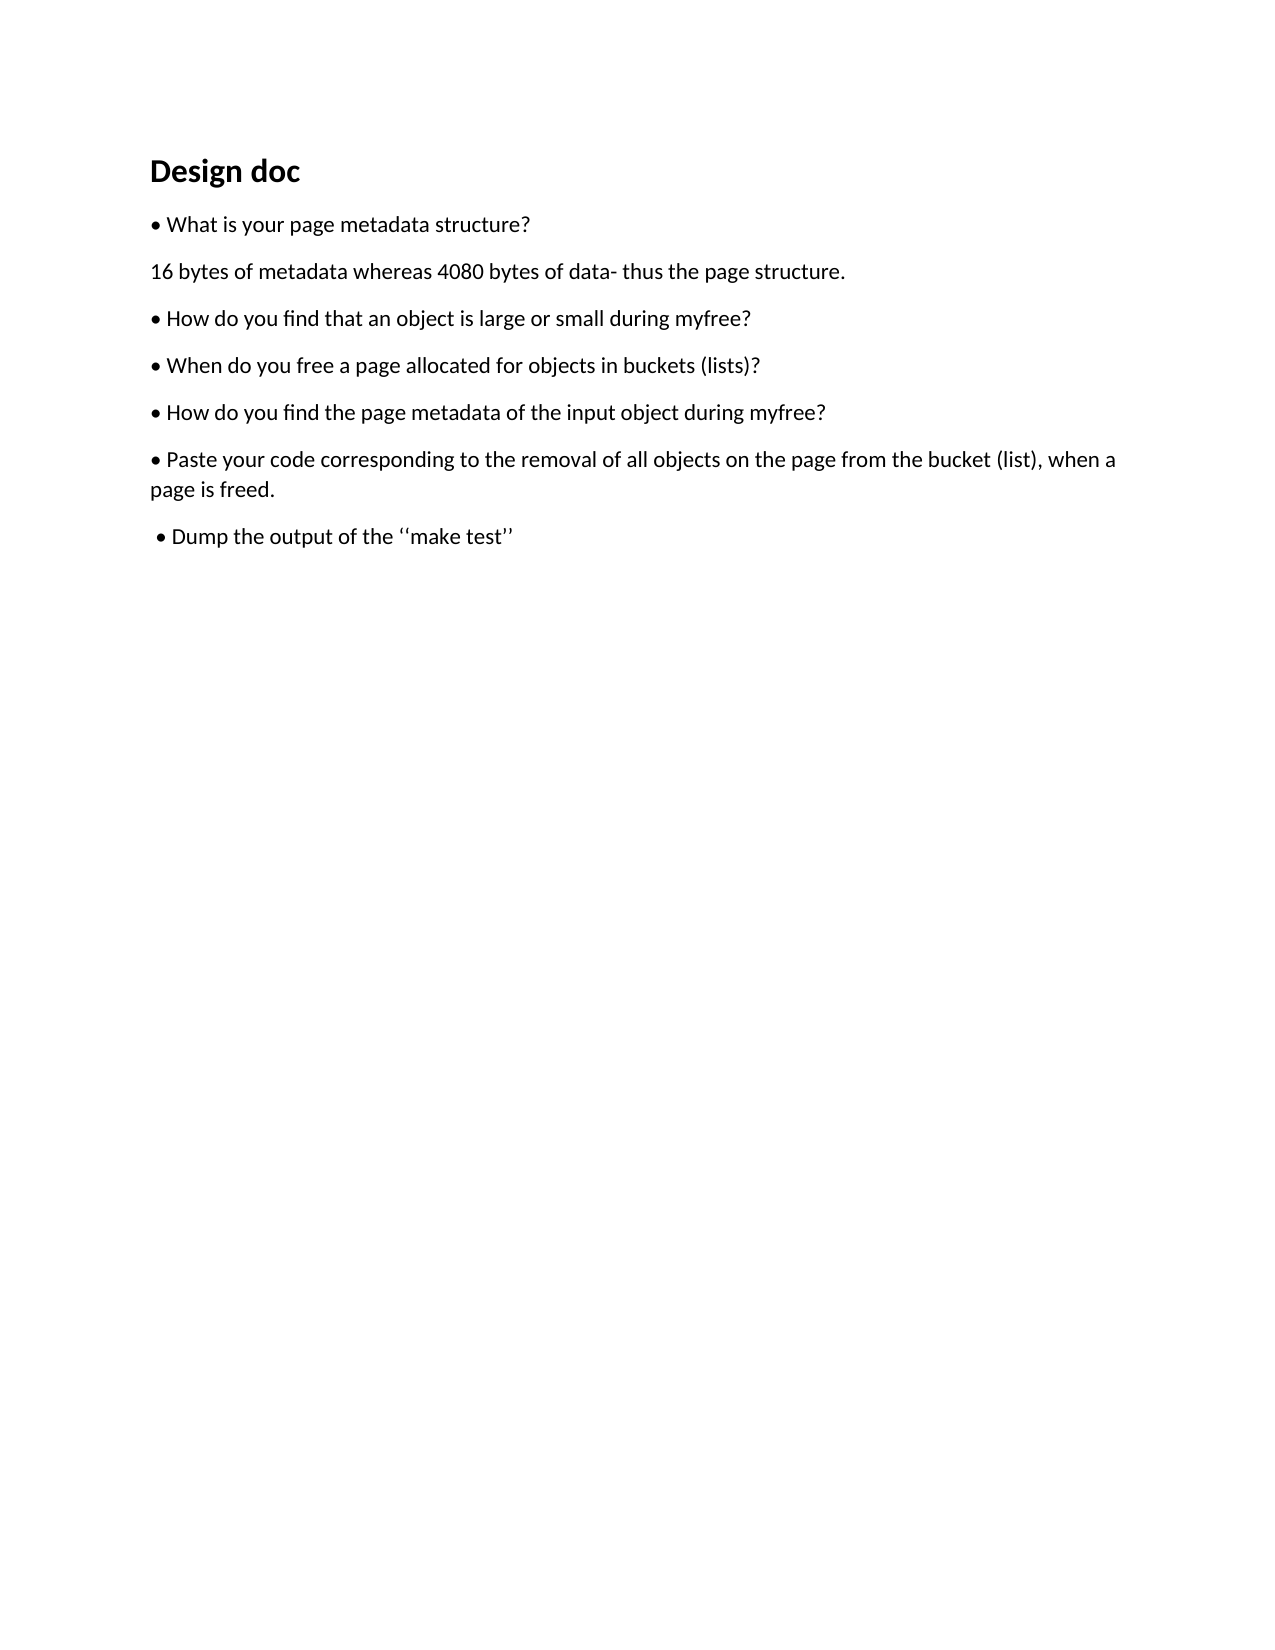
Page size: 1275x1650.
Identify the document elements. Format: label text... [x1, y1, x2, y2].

text • Dump the output of the ‘‘make test’’ [150, 522, 1125, 550]
text • How do you find the page metadata of the input object during myfree? [150, 398, 1125, 426]
text • How do you find that an object is large or small during myfree? [150, 304, 1125, 332]
text • What is your page metadata structure? [150, 211, 1125, 239]
text 16 bytes of metadata whereas 4080 bytes of data- thus the page structure. [150, 257, 1125, 286]
text • When do you free a page allocated for objects in buckets (lists)? [150, 351, 1125, 379]
text • Paste your code corresponding to the removal of all objects on the page from the bucket (list), when a page is freed. [150, 445, 1125, 503]
text Design doc [150, 150, 1125, 191]
